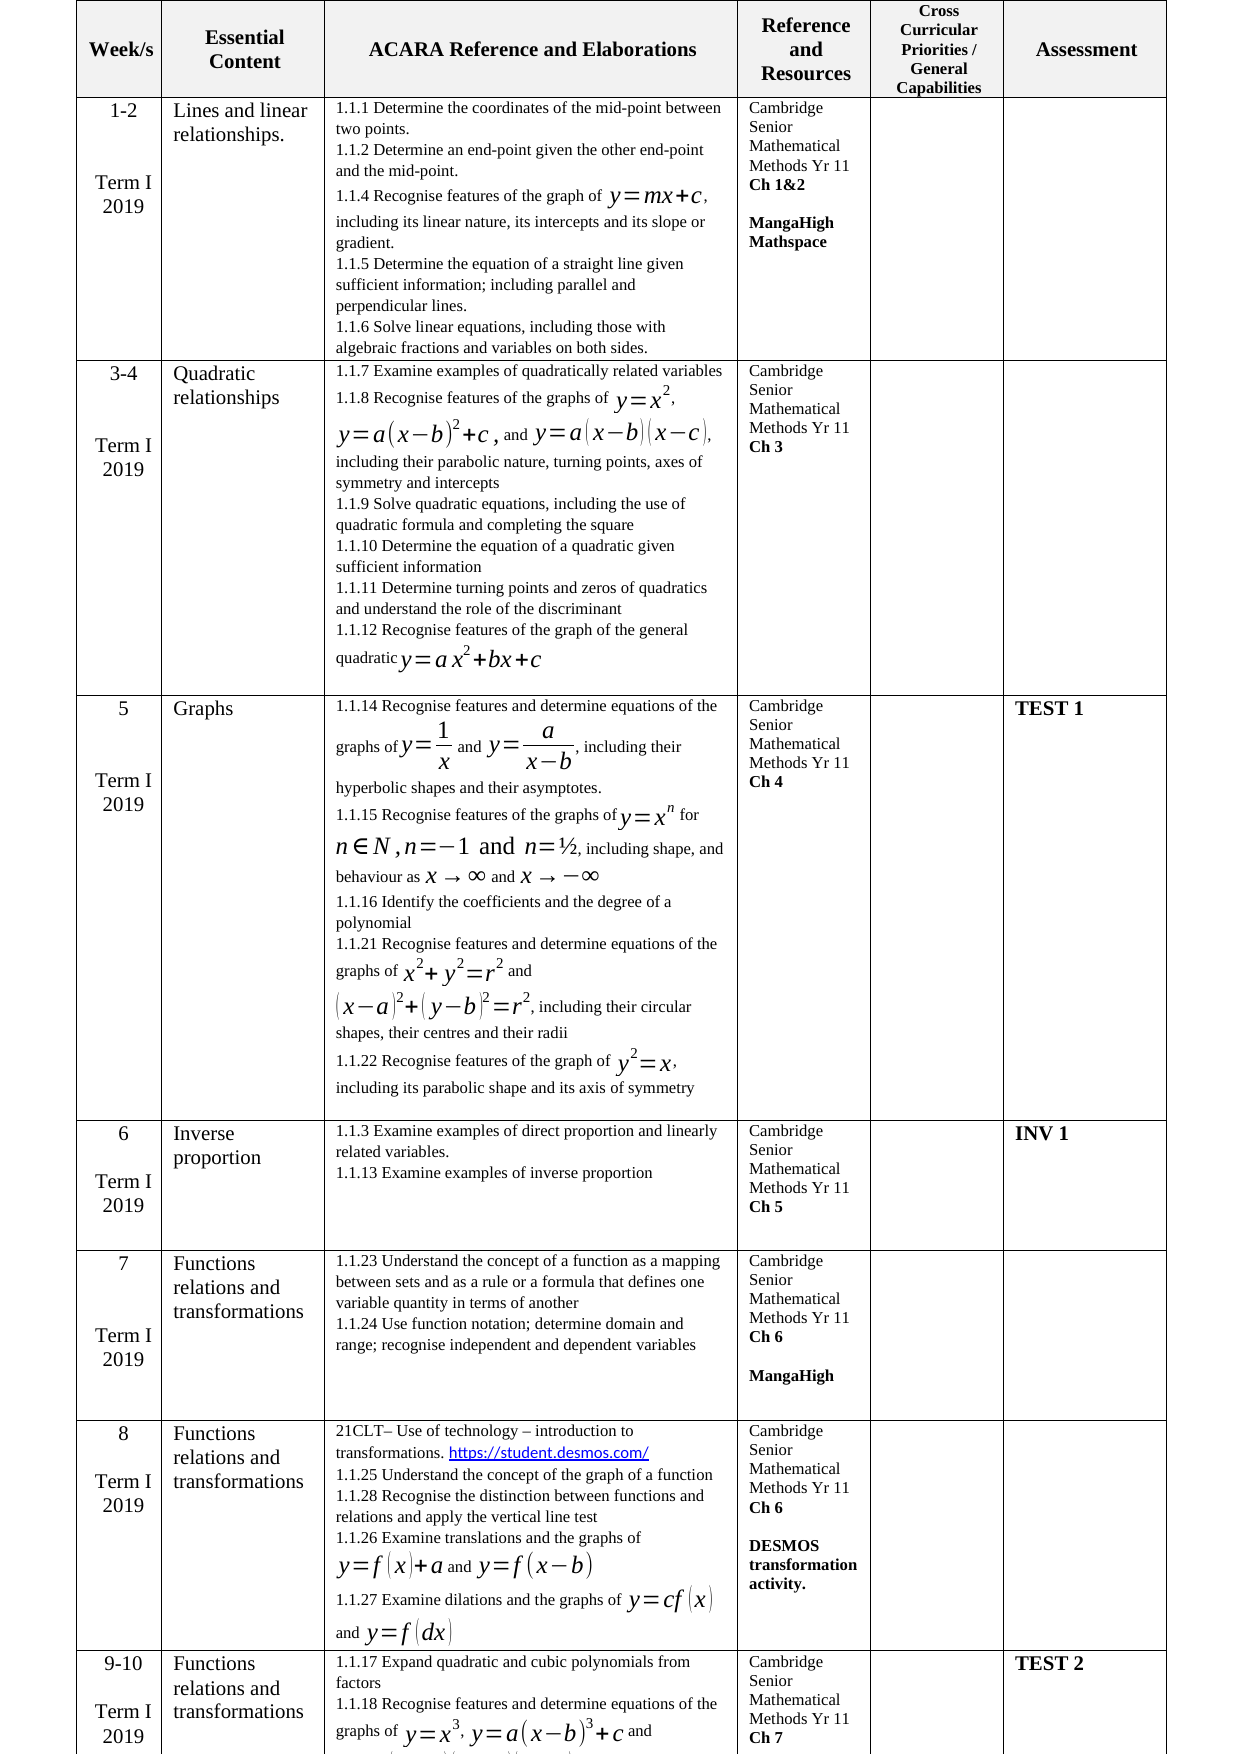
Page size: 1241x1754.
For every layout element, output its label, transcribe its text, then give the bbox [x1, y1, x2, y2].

table_header Reference and Resources [738, 1, 870, 97]
table_header Week/s [77, 1, 161, 97]
table_cell [871, 1121, 1003, 1249]
table_cell TEST 1 [1004, 696, 1166, 1119]
table_cell Cambridge Senior Mathematical Methods Yr 11 Ch 3 [738, 361, 870, 694]
table_cell 3-4 Term I 2019 [77, 361, 161, 694]
table_cell [1004, 1421, 1166, 1650]
table_cell 1.1.23 Understand the concept of a function as a mapping between sets and as a rule or a formula that defines one variable quantity in terms of another 1.1.24 Use function notation; determine domain and range; recognise independent and dependent variables [325, 1251, 737, 1420]
table_cell Cambridge Senior Mathematical Methods Yr 11 Ch 7 [738, 1651, 870, 1754]
table_cell INV 1 [1004, 1121, 1166, 1249]
table_cell Graphs [162, 696, 324, 1119]
table_cell Cambridge Senior Mathematical Methods Yr 11 Ch 6 MangaHigh [738, 1251, 870, 1420]
table_cell [1004, 1251, 1166, 1420]
table_cell Quadratic relationships [162, 361, 324, 694]
table_cell [871, 1651, 1003, 1754]
table_cell [871, 98, 1003, 359]
table_cell 1.1.3 Examine examples of direct proportion and linearly related variables. 1.1.13 Examine examples of inverse proportion [325, 1121, 737, 1249]
table_cell Cambridge Senior Mathematical Methods Yr 11 Ch 6 DESMOS transformation activity. [738, 1421, 870, 1650]
table_cell Lines and linear relationships. [162, 98, 324, 359]
table_cell [871, 696, 1003, 1119]
table_cell 1.1.17 Expand quadratic and cubic polynomials from factors 1.1.18 Recognise features and determine equations of the graphs of , and , including shape, intercepts and behaviour as and 1.1.19 Factorise cubic polynomials in cases where a linear factor is easily obtained 1.1.20 Solve cubic equations using technology, and algebraically in cases where a linear factor is easily obtained [325, 1651, 737, 1754]
table_cell [1004, 361, 1166, 694]
table_cell 1.1.1 Determine the coordinates of the mid-point between two points. 1.1.2 Determine an end-point given the other end-point and the mid-point. 1.1.4 Recognise features of the graph of , including its linear nature, its intercepts and its slope or gradient. 1.1.5 Determine the equation of a straight line given sufficient information; including parallel and perpendicular lines. 1.1.6 Solve linear equations, including those with algebraic fractions and variables on both sides. [325, 98, 737, 359]
table_cell 9-10 Term I 2019 [77, 1651, 161, 1754]
table_cell 6 Term I 2019 [77, 1121, 161, 1249]
table_header Cross Curricular Priorities / General Capabilities [871, 1, 1003, 97]
table_cell 1.1.7 Examine examples of quadratically related variables 1.1.8 Recognise features of the graphs of , and , including their parabolic nature, turning points, axes of symmetry and intercepts 1.1.9 Solve quadratic equations, including the use of quadratic formula and completing the square 1.1.10 Determine the equation of a quadratic given sufficient information 1.1.11 Determine turning points and zeros of quadratics and understand the role of the discriminant 1.1.12 Recognise features of the graph of the general quadratic [325, 361, 737, 694]
table_header Essential Content [162, 1, 324, 97]
table_cell [871, 361, 1003, 694]
table_cell [871, 1421, 1003, 1650]
table_cell Cambridge Senior Mathematical Methods Yr 11 Ch 1&2 MangaHigh Mathspace [738, 98, 870, 359]
table_cell Functions relations and transformations [162, 1651, 324, 1754]
table_cell 21CLT– Use of technology – introduction to transformations. https://student.desmos.com/ 1.1.25 Understand the concept of the graph of a function 1.1.28 Recognise the distinction between functions and relations and apply the vertical line test 1.1.26 Examine translations and the graphs of and 1.1.27 Examine dilations and the graphs of and [325, 1421, 737, 1650]
table_cell 5 Term I 2019 [77, 696, 161, 1119]
table_cell [1004, 98, 1166, 359]
table_cell Functions relations and transformations [162, 1421, 324, 1650]
table_header ACARA Reference and Elaborations [325, 1, 737, 97]
table_cell 1-2 Term I 2019 [77, 98, 161, 359]
table_cell Cambridge Senior Mathematical Methods Yr 11 Ch 4 [738, 696, 870, 1119]
table_cell Inverse proportion [162, 1121, 324, 1249]
table_header Assessment [1004, 1, 1166, 97]
table_cell Functions relations and transformations [162, 1251, 324, 1420]
table_cell TEST 2 [1004, 1651, 1166, 1754]
table_cell 8 Term I 2019 [77, 1421, 161, 1650]
table_cell [871, 1251, 1003, 1420]
table_cell 7 Term I 2019 [77, 1251, 161, 1420]
table_cell Cambridge Senior Mathematical Methods Yr 11 Ch 5 [738, 1121, 870, 1249]
table_cell 1.1.14 Recognise features and determine equations of the graphs of and , including their hyperbolic shapes and their asymptotes. 1.1.15 Recognise features of the graphs of for , including shape, and behaviour as and 1.1.16 Identify the coefficients and the degree of a polynomial 1.1.21 Recognise features and determine equations of the graphs of and , including their circular shapes, their centres and their radii 1.1.22 Recognise features of the graph of , including its parabolic shape and its axis of symmetry [325, 696, 737, 1119]
